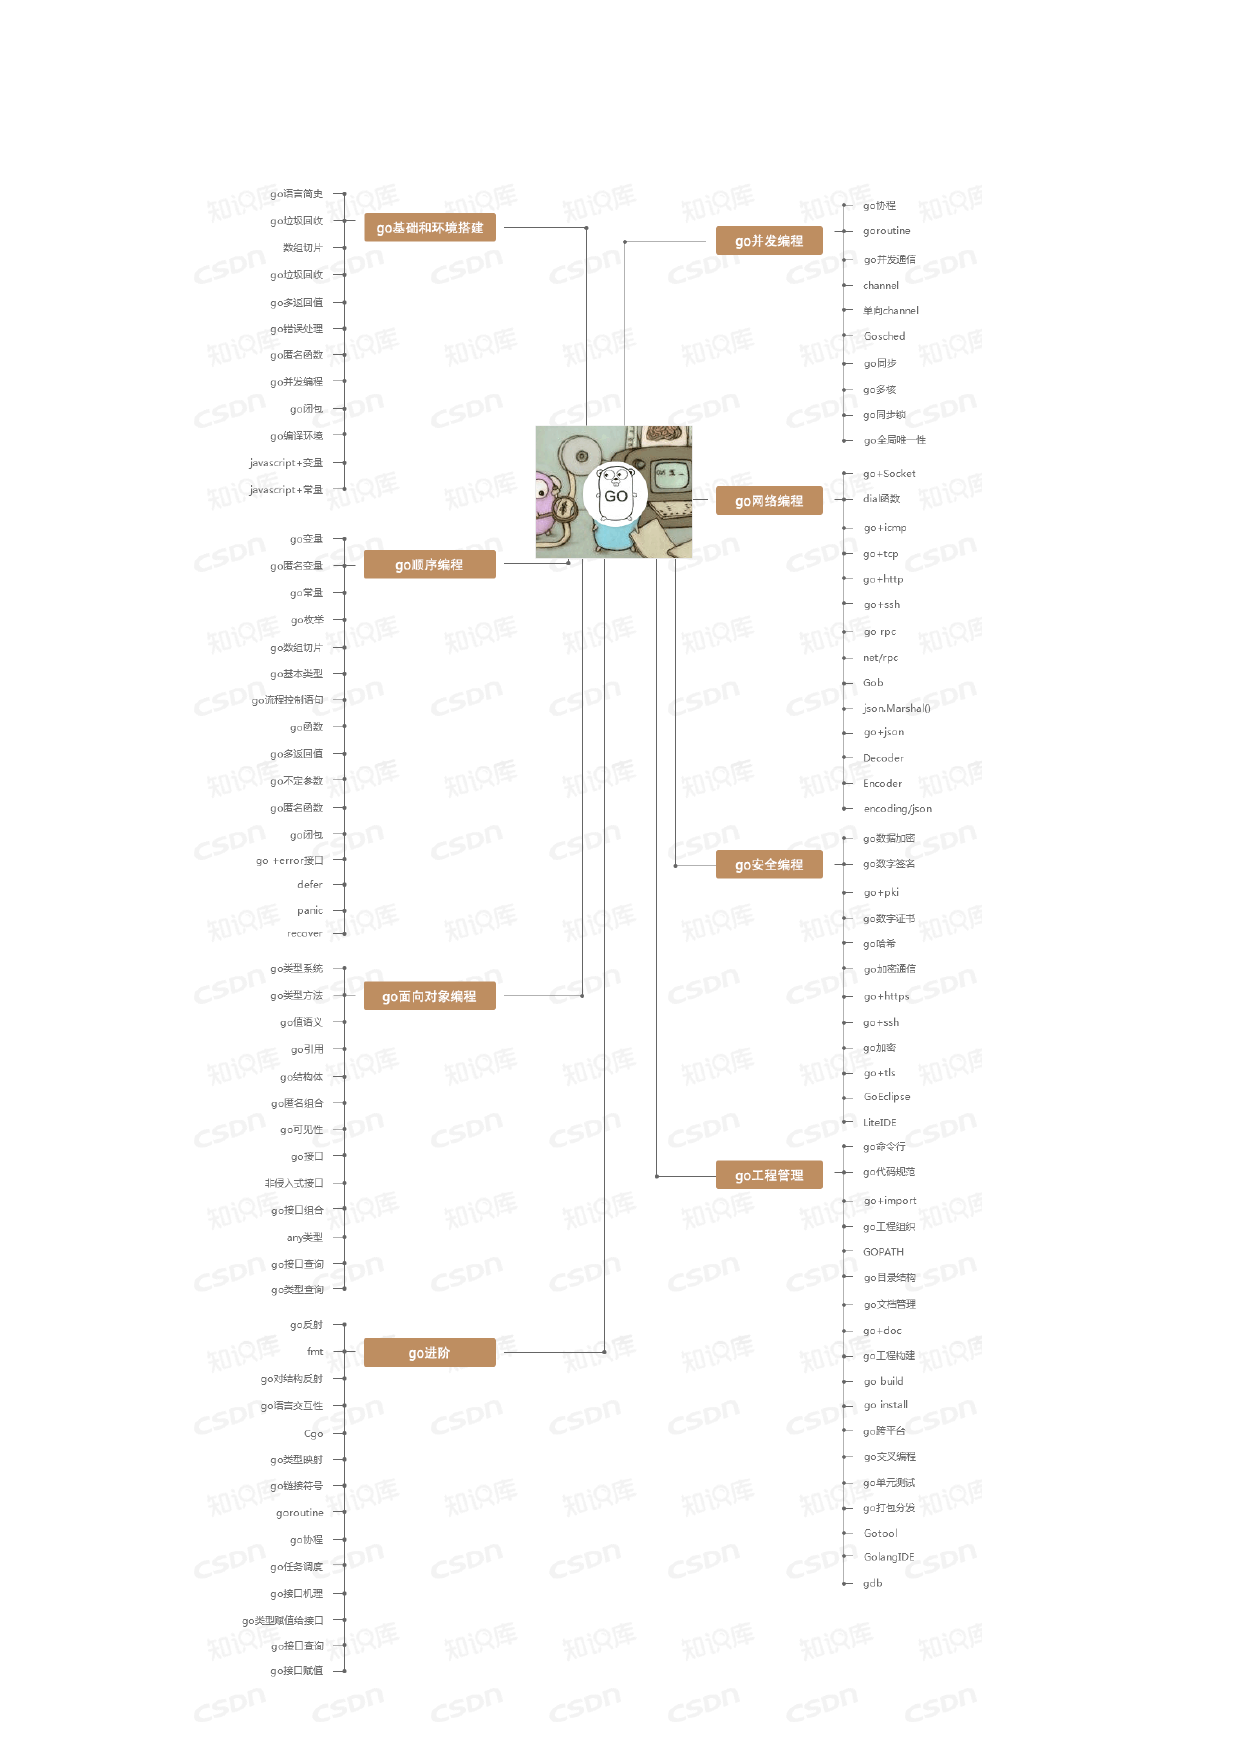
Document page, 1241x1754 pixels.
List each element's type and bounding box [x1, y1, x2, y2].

picture [181, 162, 982, 1726]
